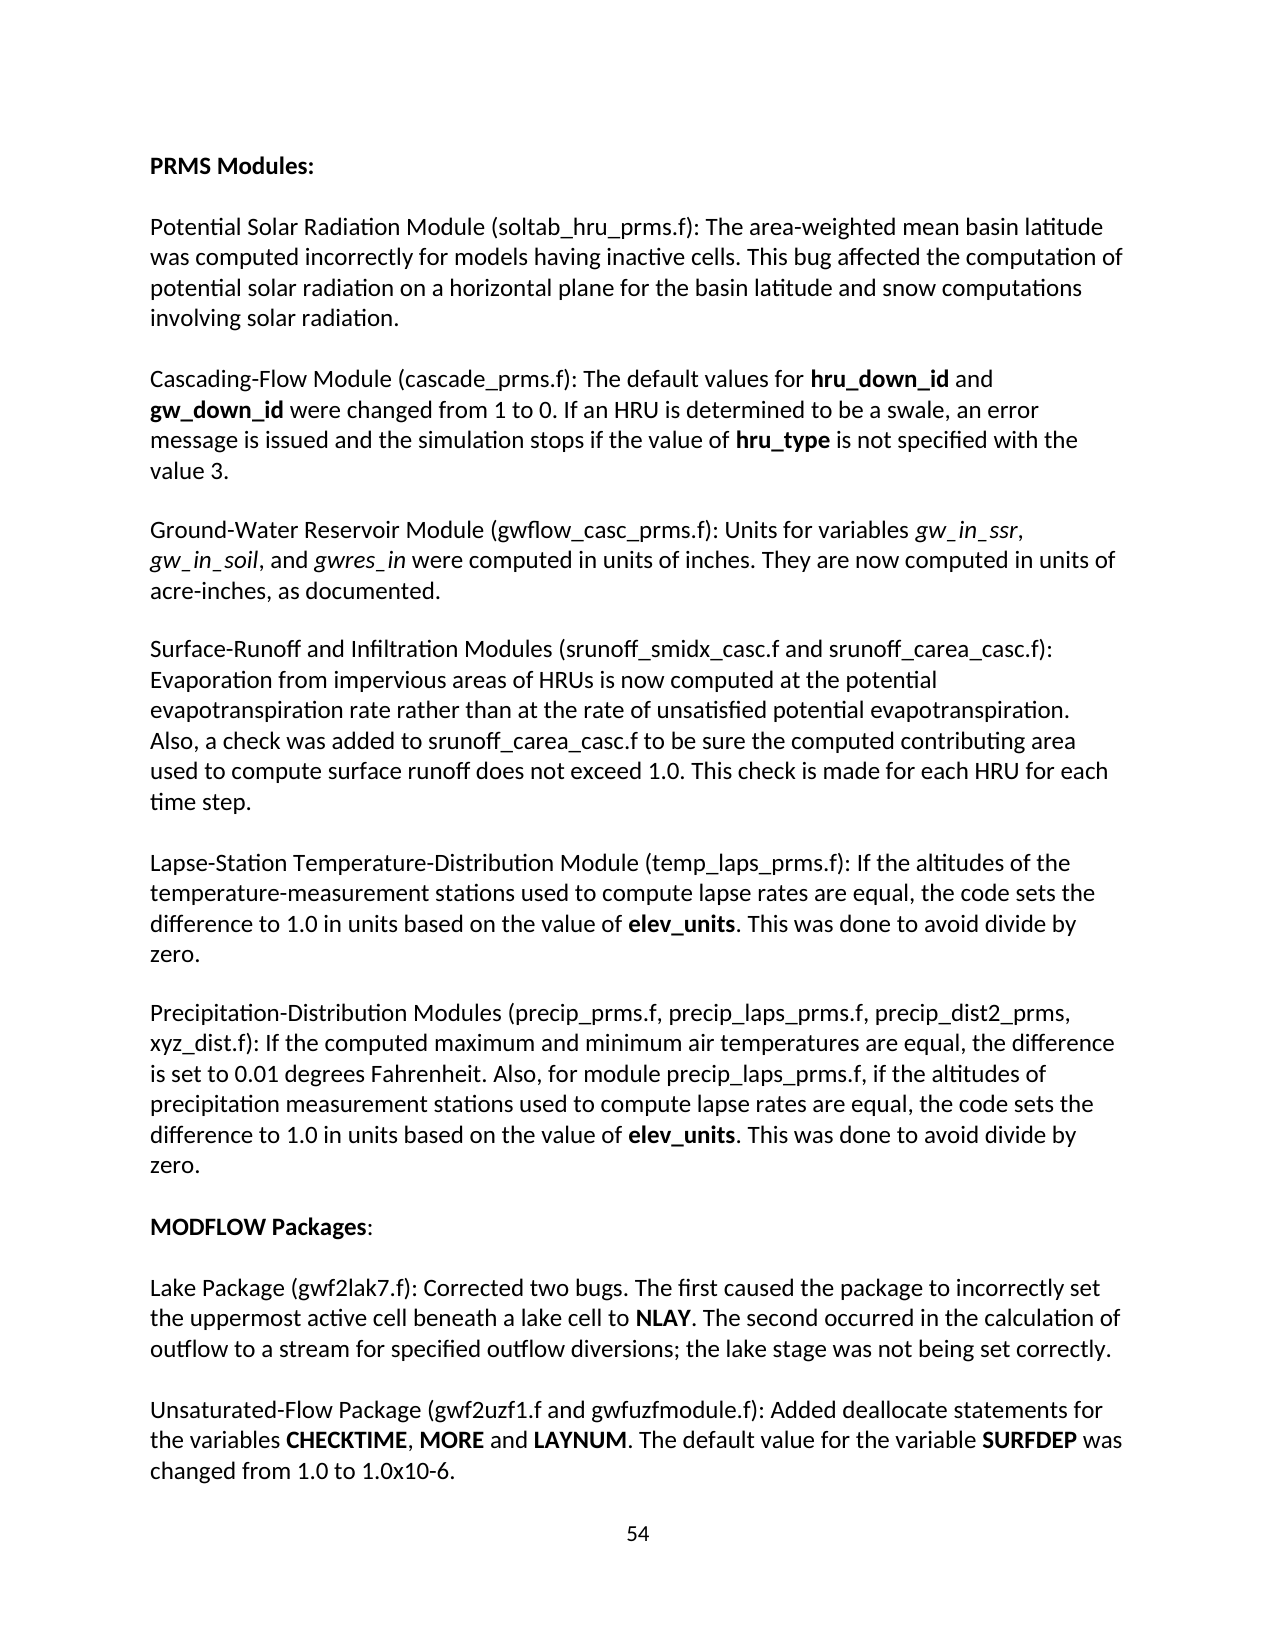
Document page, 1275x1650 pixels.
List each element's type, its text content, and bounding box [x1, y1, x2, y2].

text Ground-Water Reservoir Module (gwflow_casc_prms.f): Units for variables gw_in_ssr, gw_in_soil, and gwres_in were computed in units of inches. They are now computed in units of acre-inches, as documented. [150, 514, 1125, 605]
text Precipitation-Distribution Modules (precip_prms.f, precip_laps_prms.f, precip_dist2_prms, xyz_dist.f): If the computed maximum and minimum air temperatures are equal, the difference is set to 0.01 degrees Fahrenheit. Also, for module precip_laps_prms.f, if the altitudes of precipitation measurement stations used to compute lapse rates are equal, the code sets the difference to 1.0 in units based on the value of elev_units. This was done to avoid divide by zero. [150, 997, 1125, 1180]
text Lapse-Station Temperature-Distribution Module (temp_laps_prms.f): If the altitudes of the temperature-measurement stations used to compute lapse rates are equal, the code sets the difference to 1.0 in units based on the value of elev_units. This was done to avoid divide by zero. [150, 847, 1125, 969]
text Surface-Runoff and Infiltration Modules (srunoff_smidx_casc.f and srunoff_carea_casc.f): Evaporation from impervious areas of HRUs is now computed at the potential evapotranspiration rate rather than at the rate of unsatisfied potential evapotranspiration. Also, a check was added to srunoff_carea_casc.f to be sure the computed contributing area used to compute surface runoff does not exceed 1.0. This check is made for each HRU for each time step. [150, 633, 1125, 816]
text Cascading-Flow Module (cascade_prms.f): The default values for hru_down_id and gw_down_id were changed from 1 to 0. If an HRU is determined to be a swale, an error message is issued and the simulation stops if the value of hru_type is not specified with the value 3. [150, 364, 1125, 486]
text MODFLOW Packages: [150, 1211, 1125, 1241]
text Unsaturated-Flow Package (gwf2uzf1.f and gwfuzfmodule.f): Added deallocate statements for the variables CHECKTIME, MORE and LAYNUM. The default value for the variable SURFDEP was changed from 1.0 to 1.0x10-6. [150, 1394, 1125, 1485]
text PRMS Modules: [150, 150, 1125, 181]
text Lake Package (gwf2lak7.f): Corrected two bugs. The first caused the package to incorrectly set the uppermost active cell beneath a lake cell to NLAY. The second occurred in the calculation of outflow to a stream for specified outflow diversions; the lake stage was not being set correctly. [150, 1272, 1125, 1363]
